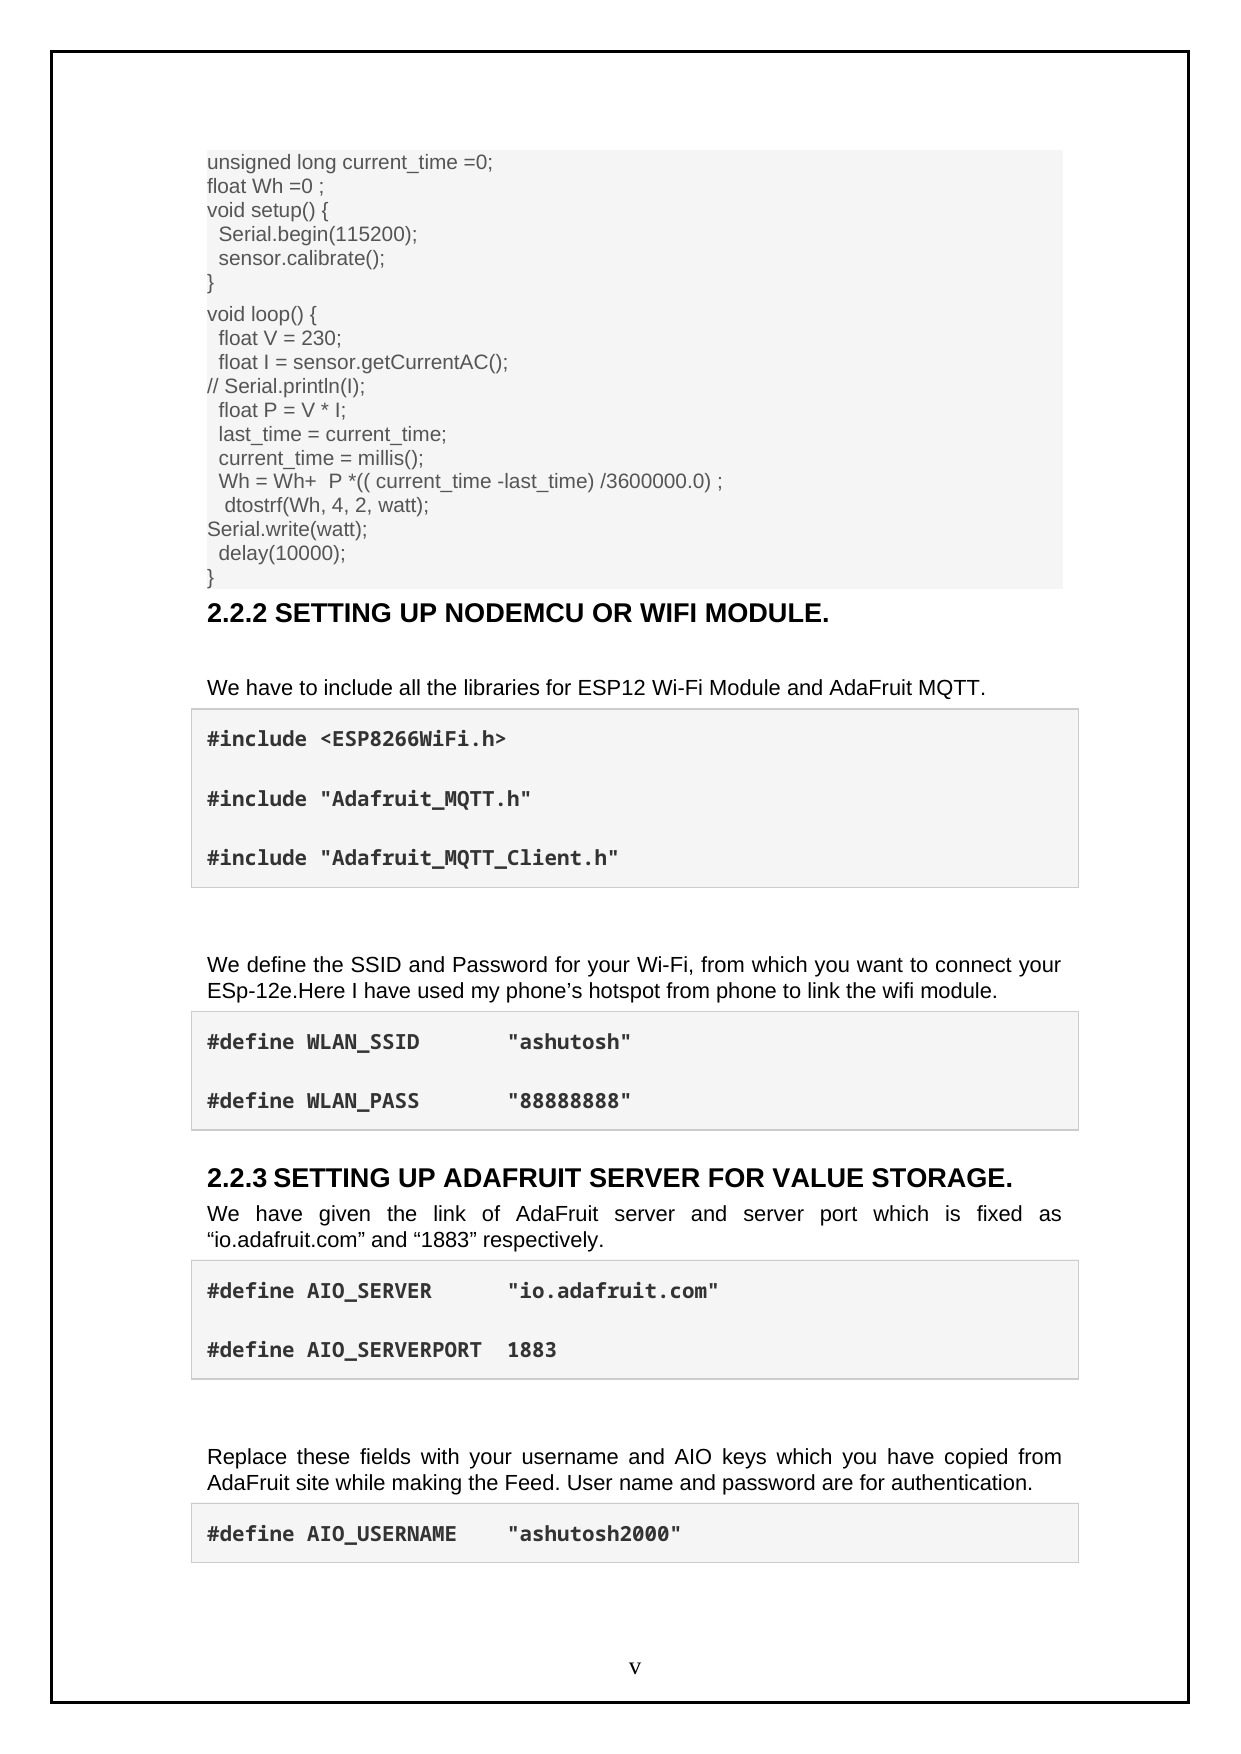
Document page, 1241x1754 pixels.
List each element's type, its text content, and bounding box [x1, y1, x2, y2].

text #include <ESP8266WiFi.h> [192, 710, 1078, 753]
text Replace these fields with your username and AIO keys which you have copied from AdaFruit site while making the Feed. User name and password are for authentication. [207, 1444, 1063, 1495]
text We have to include all the libraries for ESP12 Wi-Fi Module and AdaFruit MQTT. [207, 675, 1063, 700]
text 2.2.2 SETTING UP NODEMCU OR WIFI MODULE. [207, 597, 1063, 628]
text #define AIO_USERNAME "ashutosh2000" [192, 1504, 1078, 1562]
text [207, 150, 1063, 294]
text #define WLAN_SSID "ashutosh" [192, 1012, 1078, 1055]
text #include "Adafruit_MQTT.h" [192, 768, 1078, 812]
text We have given the link of AdaFruit server and server port which is fixed as “io.adafruit.com” and “1883” respectively. [207, 1201, 1063, 1252]
text #define WLAN_PASS "88888888" [192, 1070, 1078, 1129]
text #define AIO_SERVER "io.adafruit.com" [192, 1261, 1078, 1304]
text void loop() { float V = 230; float I = sensor.getCurrentAC(); // Serial.println(I); float P = V * I; last_time = current_time; current_time = millis(); Wh = Wh+ P *(( current_time -last_time) /3600000.0) ; dtostrf(Wh, 4, 2, watt); Serial.write(watt); delay(10000); } [207, 302, 1063, 589]
text #include "Adafruit_MQTT_Client.h" [192, 827, 1078, 887]
text We define the SSID and Password for your Wi-Fi, from which you want to connect your ESp-12e.Here I have used my phone’s hotspot from phone to link the wifi module. [207, 952, 1063, 1003]
text 2.2.3 SETTING UP ADAFRUIT SERVER FOR VALUE STORAGE. [207, 1162, 1063, 1193]
text #define AIO_SERVERPORT 1883 [192, 1319, 1078, 1378]
